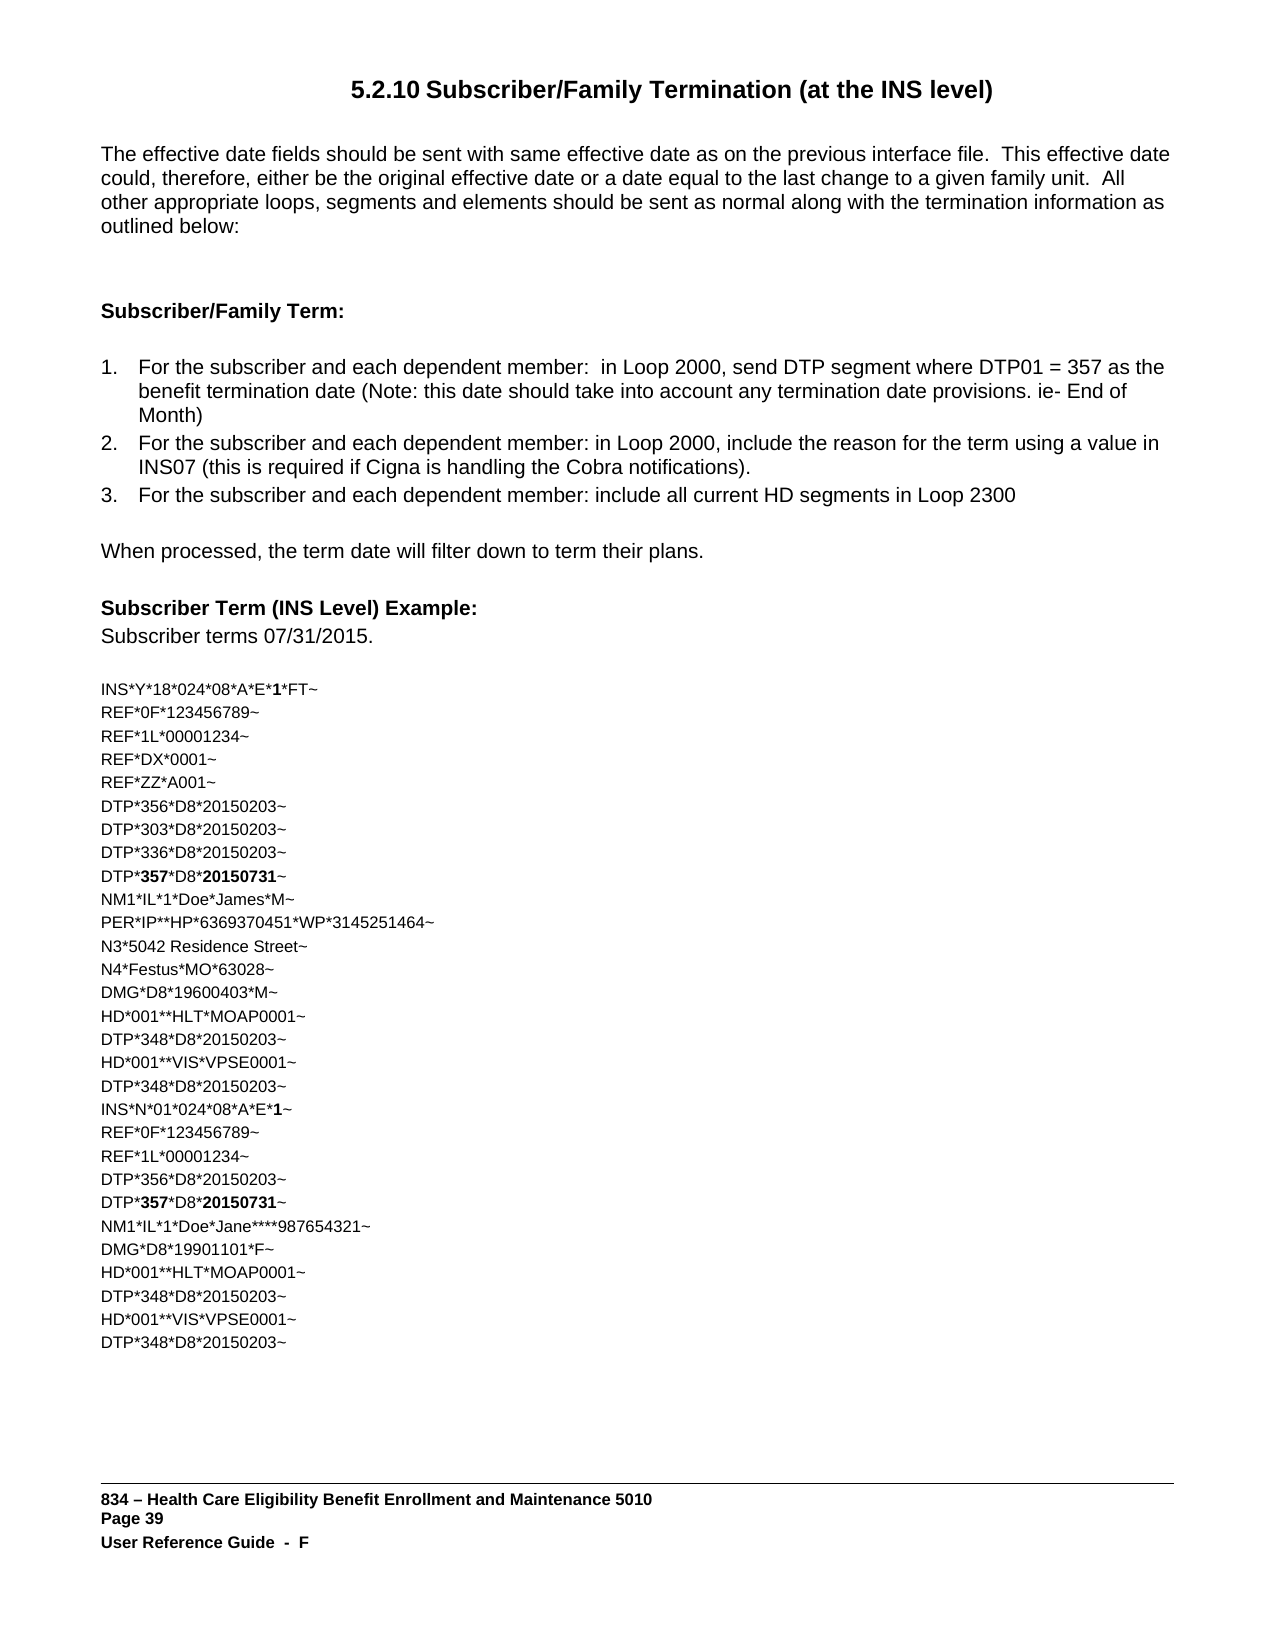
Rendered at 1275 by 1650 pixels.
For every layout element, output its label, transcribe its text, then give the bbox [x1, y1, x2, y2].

subtitle Subscriber/Family Termination (at the INS level) [351, 75, 1174, 104]
text HD*001**HLT*MOAP0001~ [101, 1263, 1174, 1282]
text REF*ZZ*A001~ [101, 773, 1174, 792]
list For the subscriber and each dependent member: in Loop 2000, include the reason for the term using a value in INS07 (this is required if Cigna is handling the Cobra notifications). [101, 431, 1174, 479]
text N3*~ [101, 936, 1174, 956]
text N4*Festus*MO*63028~ [101, 960, 1174, 979]
text REF*0F*123456789~ [101, 703, 1174, 722]
text DMG*D8*19901101*F~ [101, 1240, 1174, 1259]
text HD*001***VPSE0001~ [101, 1310, 1174, 1329]
list For the subscriber and each dependent member: in Loop 2000, send DTP segment where DTP01 = 357 as the benefit termination date (Note: this date should take into account any termination date provisions. ie- End of Month) [101, 355, 1174, 427]
text DTP*357*D8*20150731~ [101, 1193, 1174, 1212]
text DTP*348*D8*20150203~ [101, 1286, 1174, 1306]
text REF*DX*0001~ [101, 750, 1174, 769]
text REF*0F*123456789~ [101, 1123, 1174, 1142]
text HD*001**HLT*MOAP0001~ [101, 1006, 1174, 1026]
text DTP*336*D8*20150203~ [101, 843, 1174, 862]
text DTP*303*D8*20150203~ [101, 820, 1174, 839]
text DTP*356*D8*20150203~ [101, 796, 1174, 816]
text The effective date fields should be sent with same effective date as on the previous interface file. This effective date could, therefore, either be the original effective date or a date equal to the last change to a given family unit. All other appropriate loops, segments and elements should be sent as normal along with the termination information as outlined below: [101, 142, 1174, 238]
text HD*001***VPSE0001~ [101, 1053, 1174, 1072]
text Subscriber Term (INS Level) Example: [101, 595, 1174, 619]
text DTP*348*D8*20150203~ [101, 1333, 1174, 1352]
text INS*N*01*024*08*A*E*1~ [101, 1100, 1174, 1119]
text DTP*357*D8*20150731~ [101, 866, 1174, 886]
text Subscriber terms 07/31/2015. [101, 623, 1174, 647]
text REF*1L*00001234~ [101, 726, 1174, 746]
text DTP*356*D8*20150203~ [101, 1170, 1174, 1189]
text NM1*IL*1*Doe*Jane****987654321~ [101, 1216, 1174, 1236]
text NM1*IL*1*Doe*James*M~ [101, 890, 1174, 909]
list For the subscriber and each dependent member: include all current HD segments in 2300 [101, 483, 1174, 507]
text INS*Y*18*024*08*A*E*1*FT~ [101, 680, 1174, 699]
text DTP*348*D8*20150203~ [101, 1030, 1174, 1049]
text PER*IP**HP*6369370451*WP*3145251464~ [101, 913, 1174, 932]
text When processed, the term date will filter down to term their plans. [101, 539, 1174, 563]
text Subscriber/Family Term: [101, 298, 1174, 322]
text DTP*348*D8*20150203~ [101, 1076, 1174, 1096]
text REF*1L*00001234~ [101, 1146, 1174, 1166]
text DMG*D8*19600403*M~ [101, 983, 1174, 1002]
